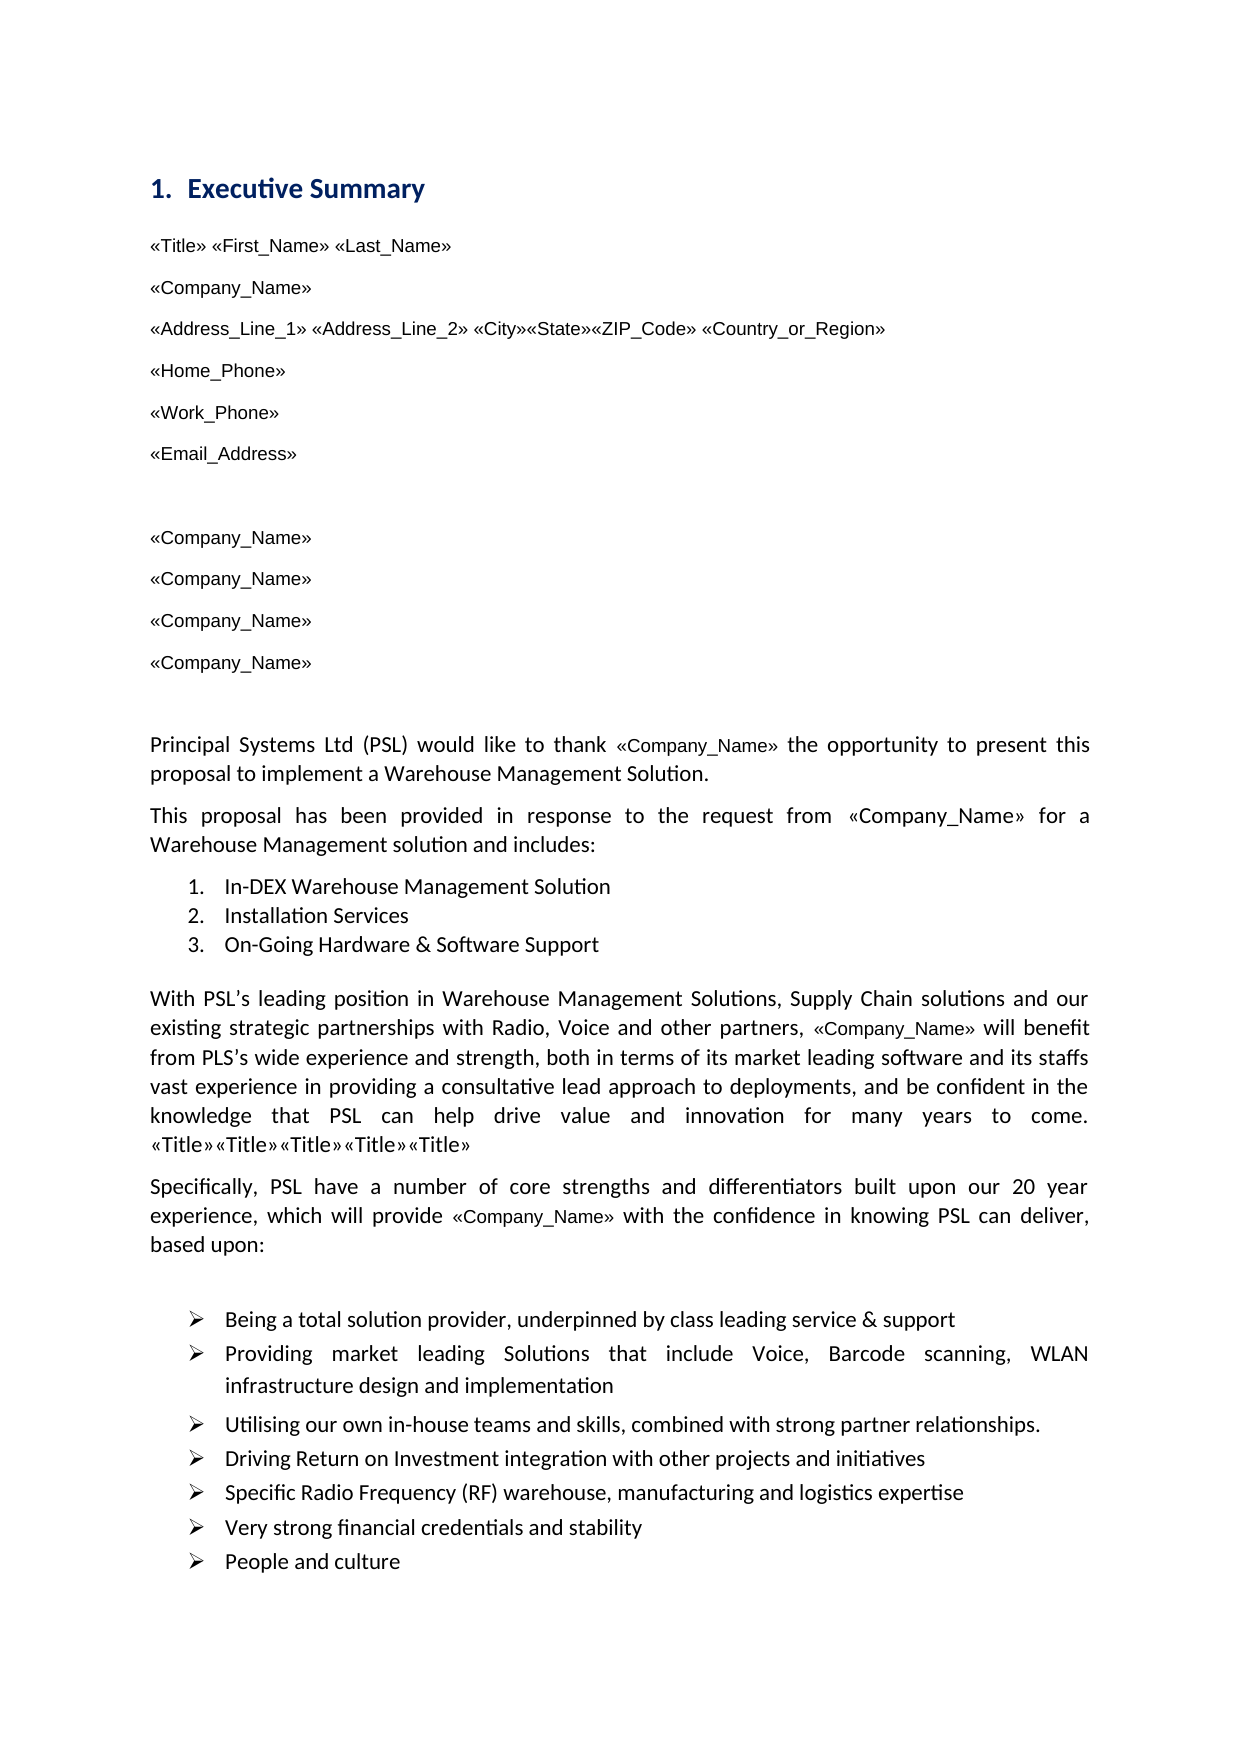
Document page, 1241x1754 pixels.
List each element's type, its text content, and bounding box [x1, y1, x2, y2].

text «Work_Phone» [150, 396, 1090, 425]
subtitle Executive Summary [150, 175, 1090, 204]
list People and culture [187, 1547, 1090, 1575]
text «Title» «First_Name» «Last_Name» [150, 229, 1090, 258]
list Specific Radio Frequency (RF) warehouse, manufacturing and logistics expertise [187, 1478, 1090, 1507]
list Providing market leading Solutions that include Voice, Barcode scanning, WLAN infrastructure design and implementation [187, 1339, 1090, 1399]
text This proposal has been provided in response to the request from «Company_Name» for a Warehouse Management solution and includes: [150, 800, 1090, 858]
text With PSL’s leading position in Warehouse Management Solutions, Supply Chain solutions and our existing strategic partnerships with Radio, Voice and other partners, «Company_Name» will benefit from PLS’s wide experience and strength, both in terms of its market leading software and its staffs vast experience in providing a consultative lead approach to deployments, and be confident in the knowledge that PSL can help drive value and innovation for many years to come. «Title»«Title»«Title»«Title»«Title» [150, 983, 1090, 1158]
list Very strong financial credentials and stability [187, 1513, 1090, 1541]
list Driving Return on Investment integration with other projects and initiatives [187, 1444, 1090, 1472]
list In-DEX Warehouse Management Solution [187, 871, 1090, 900]
list On-Going Hardware & Software Support [187, 929, 1090, 958]
text «Email_Address» [150, 437, 1090, 467]
text «Company_Name» [150, 646, 1090, 675]
text «Address_Line_1» «Address_Line_2» «City»«State»«ZIP_Code» «Country_or_Region» [150, 312, 1090, 342]
text «Company_Name» [150, 604, 1090, 633]
list Being a total solution provider, underpinned by class leading service & support [187, 1305, 1090, 1333]
text Principal Systems Ltd (PSL) would like to thank «Company_Name» the opportunity to present this proposal to implement a Warehouse Management Solution. [150, 729, 1090, 787]
text Specifically, PSL have a number of core strengths and differentiators built upon our 20 year experience, which will provide «Company_Name» with the confidence in knowing PSL can deliver, based upon: [150, 1171, 1090, 1258]
list Installation Services [187, 900, 1090, 929]
text «Company_Name» [150, 521, 1090, 550]
text «Company_Name» [150, 562, 1090, 592]
text «Company_Name» [150, 271, 1090, 300]
list Utilising our own in-house teams and skills, combined with strong partner relationships. [187, 1410, 1090, 1438]
text «Home_Phone» [150, 354, 1090, 383]
